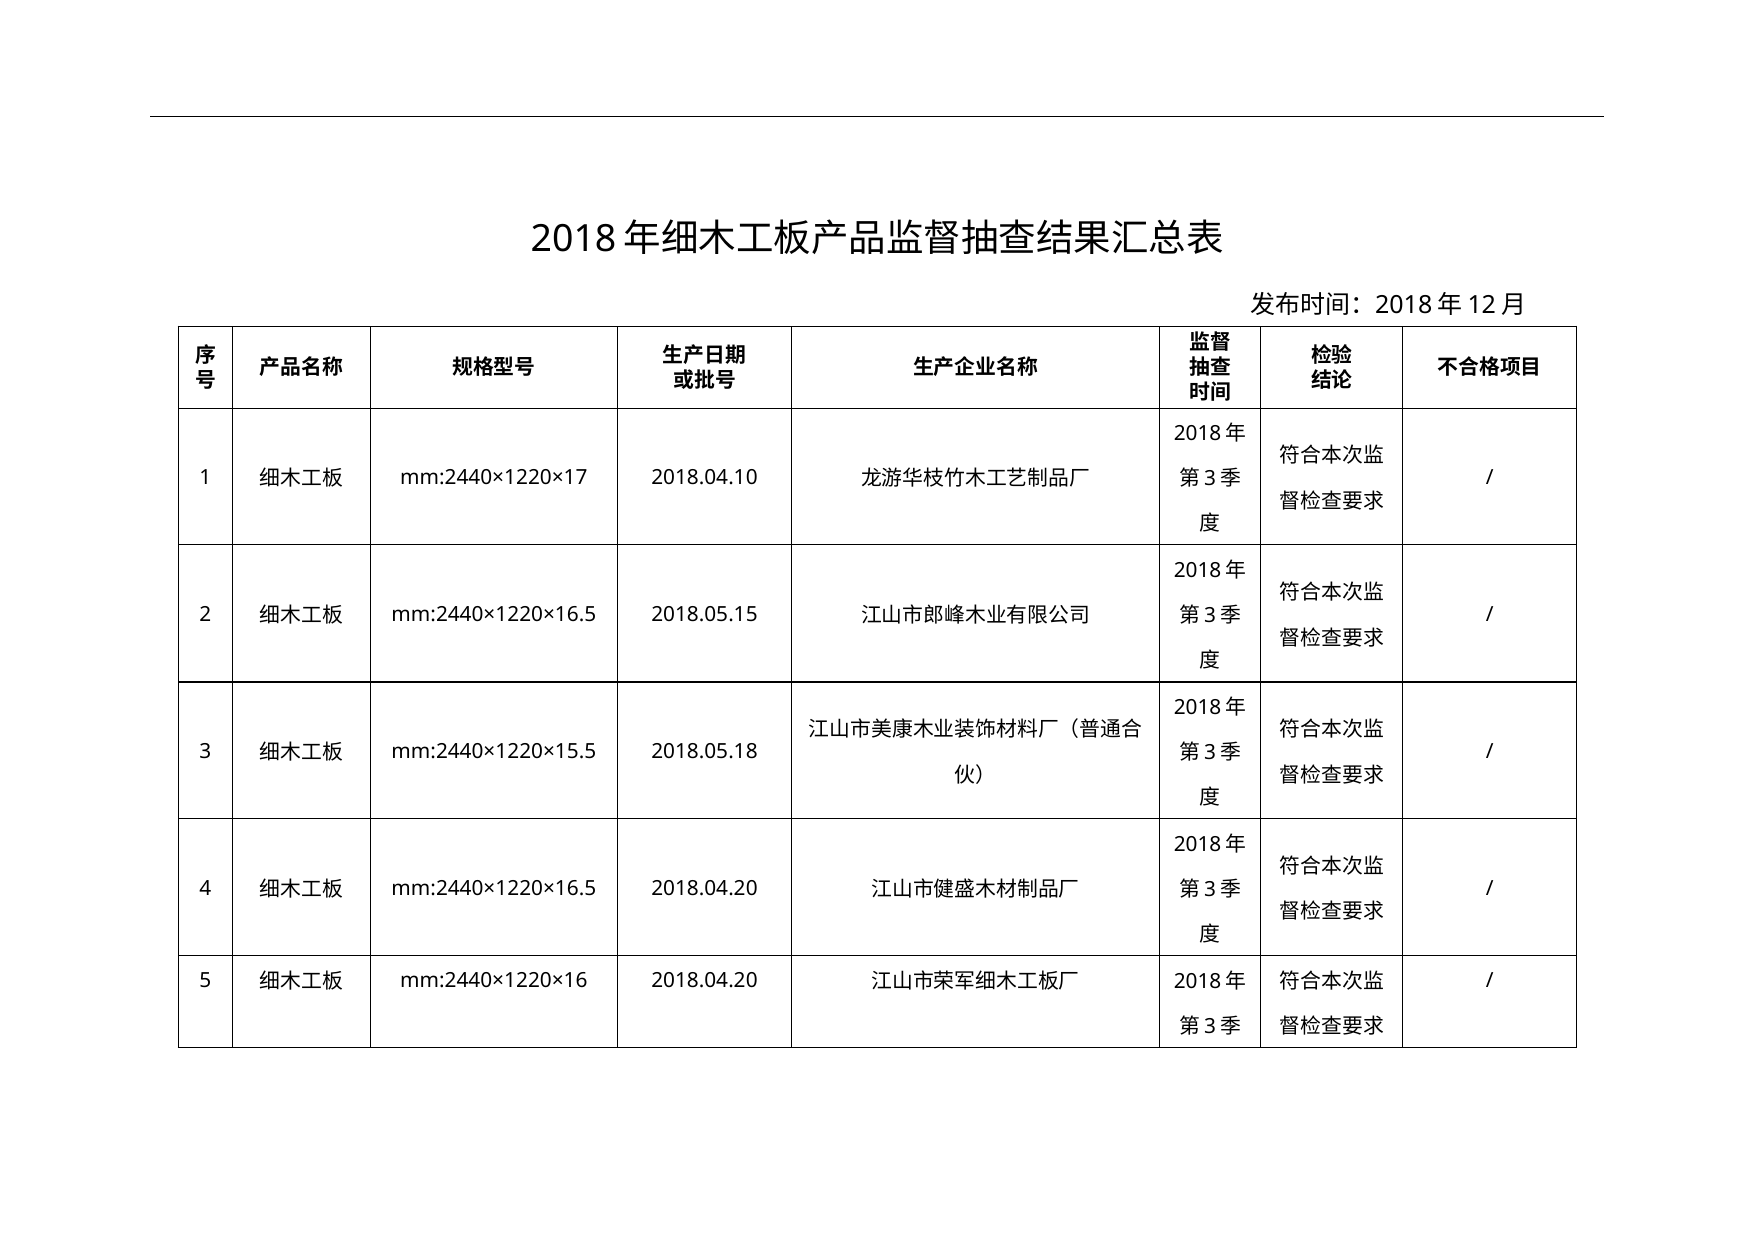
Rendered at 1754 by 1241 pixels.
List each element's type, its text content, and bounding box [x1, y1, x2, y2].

table_cell 2018年第3季度 [1160, 545, 1260, 681]
table_cell 江山市美康木业装饰材料厂（普通合伙） [792, 683, 1159, 818]
table_cell 细木工板 [233, 683, 370, 818]
table_header 生产企业名称 [792, 327, 1159, 407]
table_cell 江山市郎峰木业有限公司 [792, 545, 1159, 681]
table_cell 2018年第3季度 [1160, 956, 1260, 1047]
table_cell / [1403, 956, 1576, 1047]
table_cell mm:2440×1220×15.5 [371, 683, 617, 818]
table_cell 细木工板 [233, 819, 370, 955]
table_cell mm:2440×1220×16.5 [371, 545, 617, 681]
table_header 序号 [179, 327, 232, 407]
table_cell 2018年第3季度 [1160, 819, 1260, 955]
table_cell 5 [179, 956, 232, 1047]
table_cell mm:2440×1220×16 [371, 956, 617, 1047]
table_header 生产日期 或批号 [618, 327, 791, 407]
table_cell 4 [179, 819, 232, 955]
text 发布时间：2018年12月 [150, 280, 1604, 326]
text 2018年细木工板产品监督抽查结果汇总表 [150, 189, 1604, 280]
table_cell 符合本次监督检查要求 [1261, 409, 1402, 544]
table_header 规格型号 [371, 327, 617, 407]
table_cell 符合本次监督检查要求 [1261, 956, 1402, 1047]
table_cell mm:2440×1220×16.5 [371, 819, 617, 955]
table_cell / [1403, 683, 1576, 818]
table_header 监督 抽查 时间 [1160, 327, 1260, 407]
table_cell 江山市荣军细木工板厂 [792, 956, 1159, 1047]
table_cell 符合本次监督检查要求 [1261, 545, 1402, 681]
table_cell 2018.04.10 [618, 409, 791, 544]
table_cell 符合本次监督检查要求 [1261, 819, 1402, 955]
table_cell 2018.05.15 [618, 545, 791, 681]
table_cell 符合本次监督检查要求 [1261, 683, 1402, 818]
table_cell 细木工板 [233, 956, 370, 1047]
table_cell 2018年第3季度 [1160, 683, 1260, 818]
table_header 不合格项目 [1403, 327, 1576, 407]
table_cell mm:2440×1220×17 [371, 409, 617, 544]
table_cell 2018.04.20 [618, 956, 791, 1047]
table_cell / [1403, 545, 1576, 681]
table_cell / [1403, 409, 1576, 544]
table_cell / [1403, 819, 1576, 955]
table_cell 江山市健盛木材制品厂 [792, 819, 1159, 955]
table_header 产品名称 [233, 327, 370, 407]
table_cell 2018.05.18 [618, 683, 791, 818]
table_cell 3 [179, 683, 232, 818]
table_cell 2018年第3季度 [1160, 409, 1260, 544]
table_cell 2018.04.20 [618, 819, 791, 955]
table_cell 细木工板 [233, 409, 370, 544]
table_cell 2 [179, 545, 232, 681]
table_cell 1 [179, 409, 232, 544]
table_header 检验 结论 [1261, 327, 1402, 407]
table_cell 龙游华枝竹木工艺制品厂 [792, 409, 1159, 544]
table_cell 细木工板 [233, 545, 370, 681]
